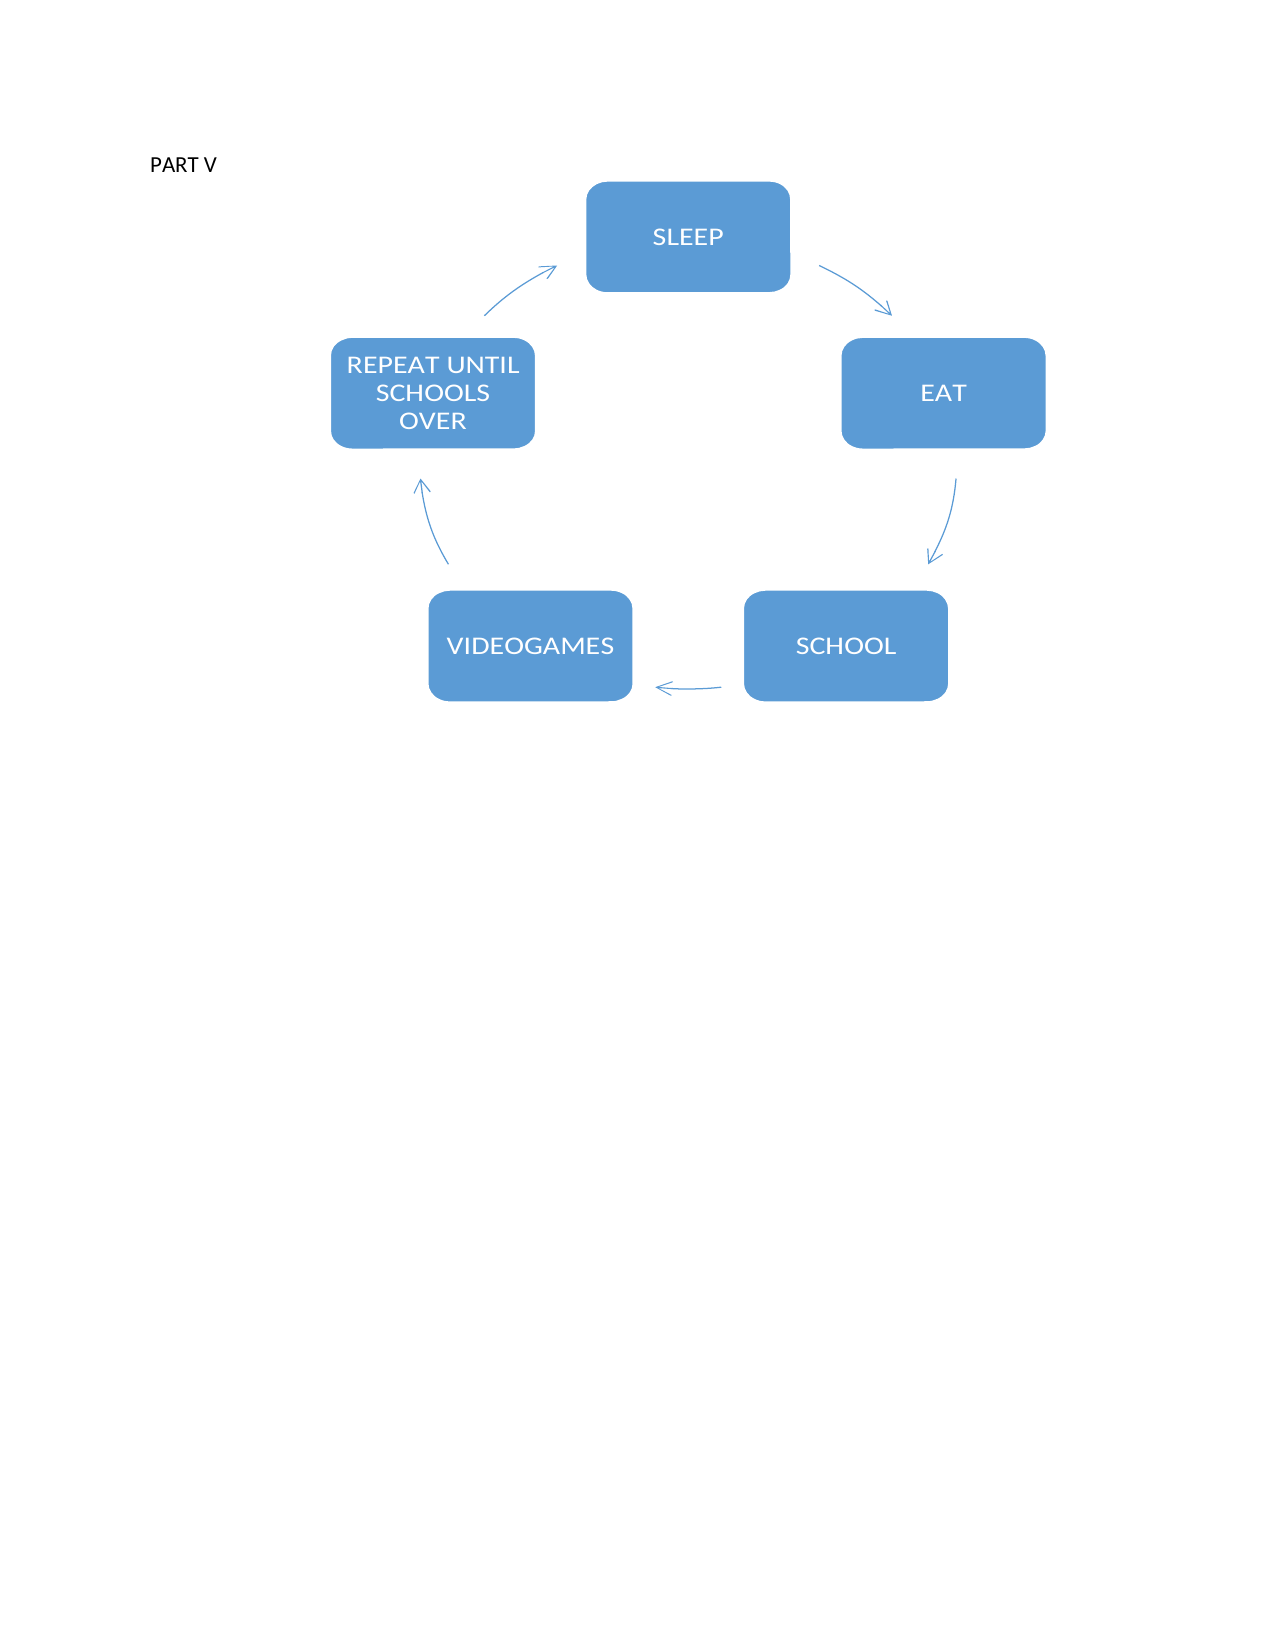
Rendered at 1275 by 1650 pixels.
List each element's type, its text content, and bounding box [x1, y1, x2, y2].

text PART V [150, 150, 1125, 1491]
